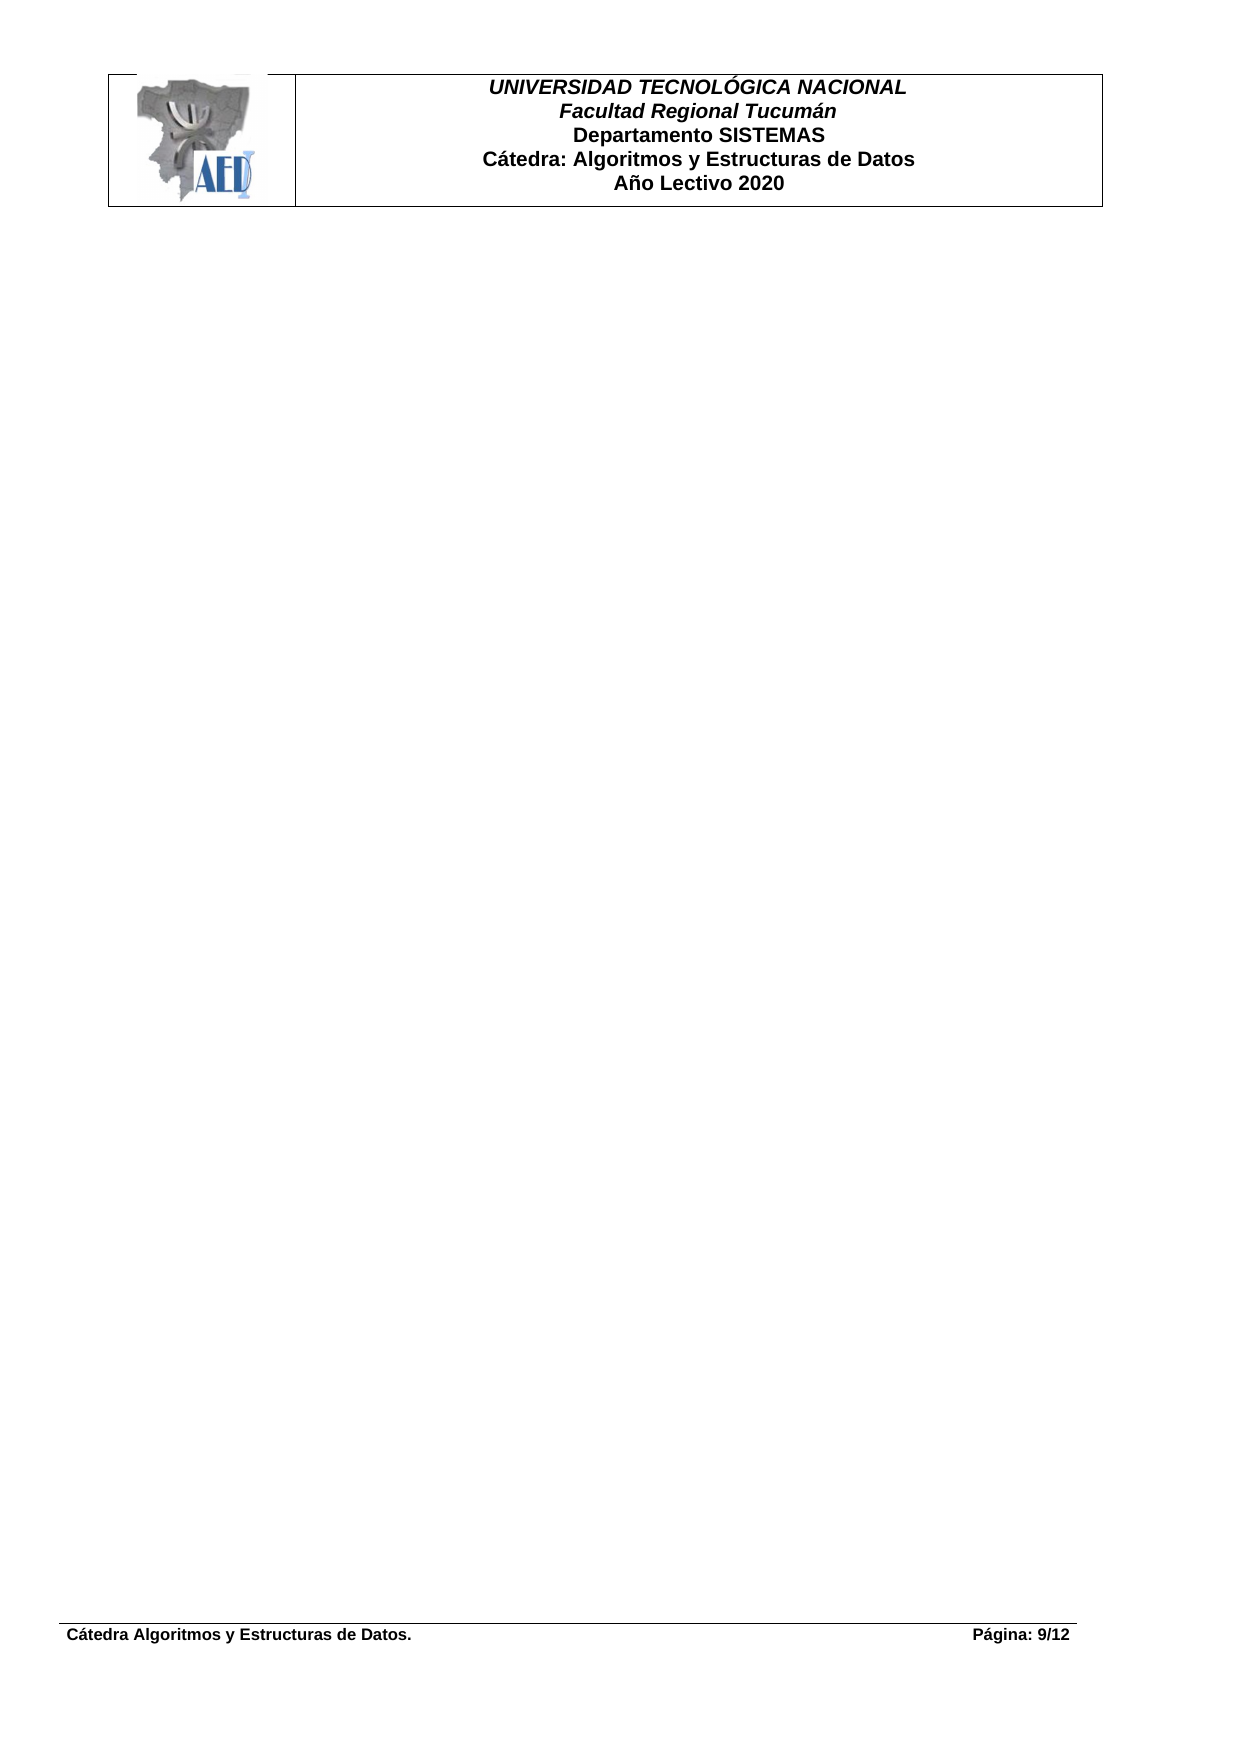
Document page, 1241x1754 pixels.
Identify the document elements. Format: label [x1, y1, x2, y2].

picture [136, 74, 268, 206]
